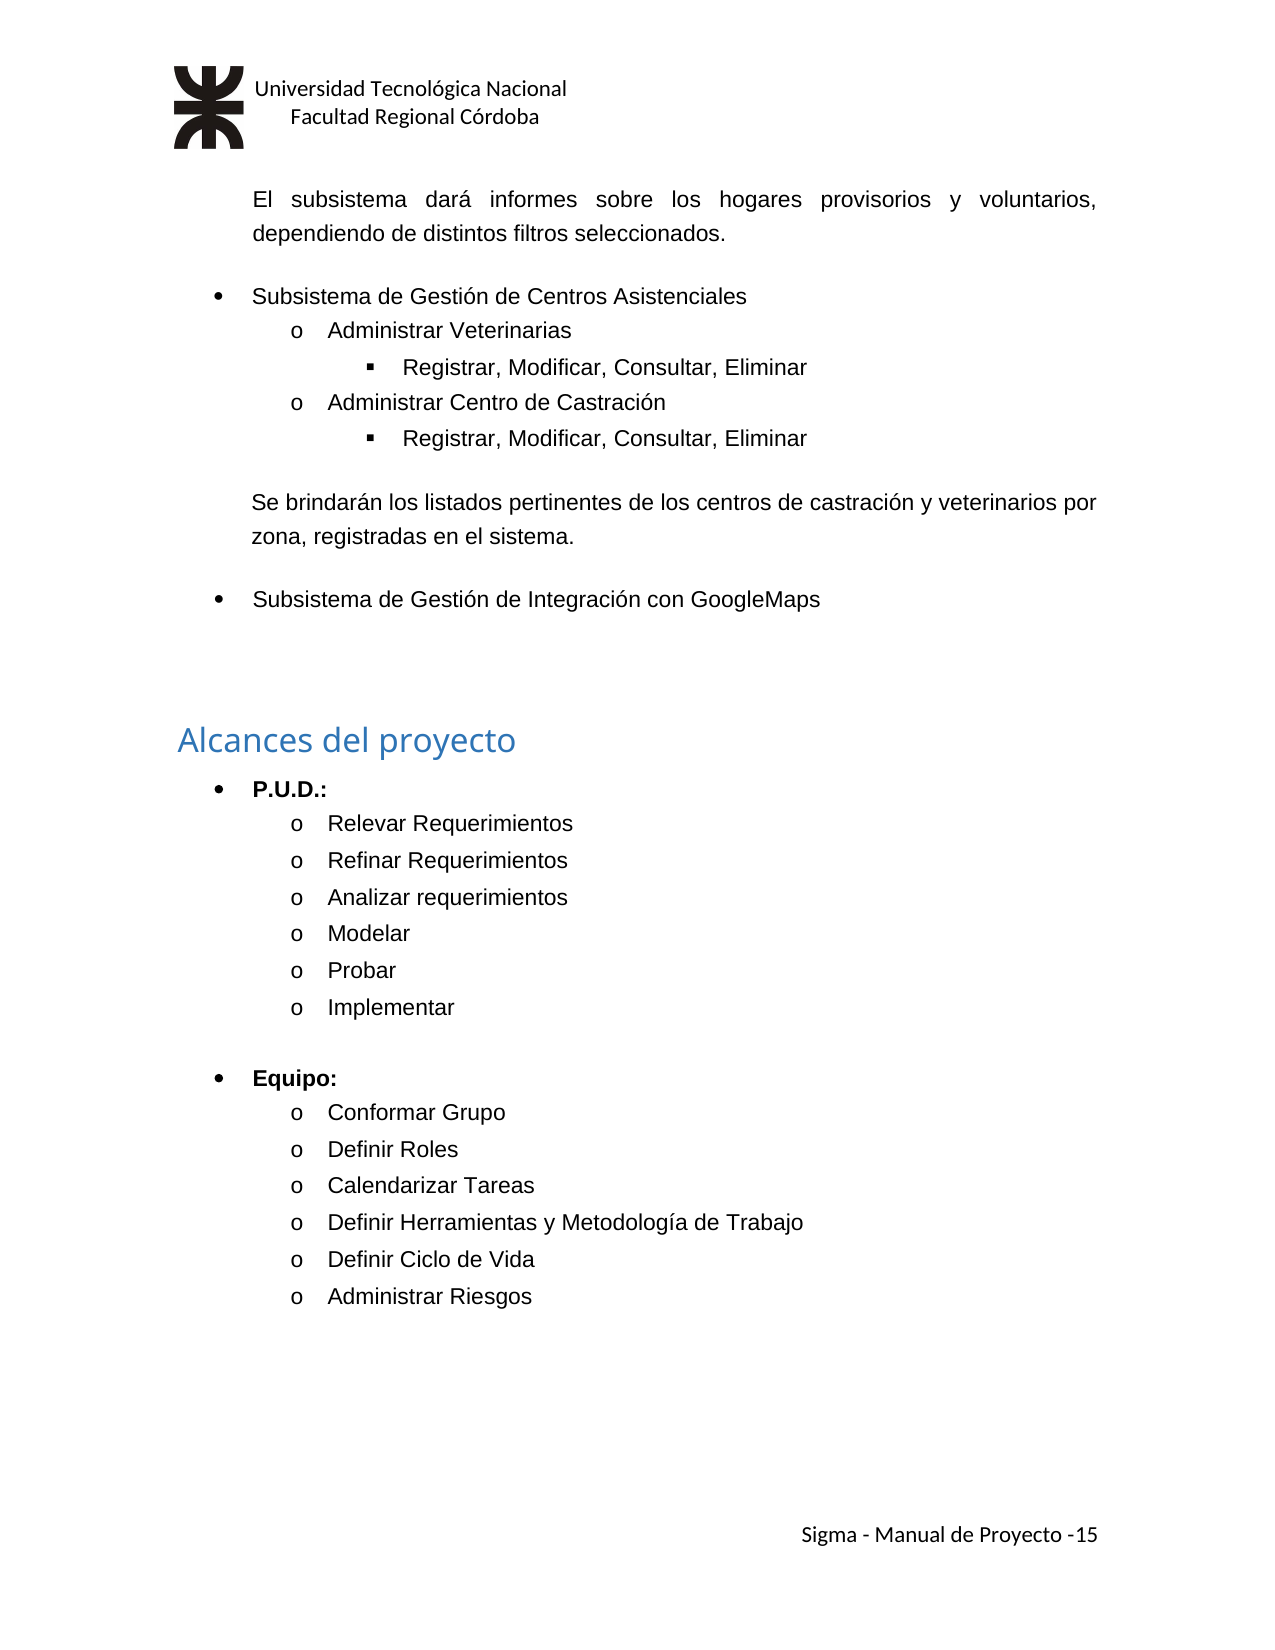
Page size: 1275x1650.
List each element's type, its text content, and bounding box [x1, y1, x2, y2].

list Refinar Requerimientos [290, 847, 1098, 875]
text Se brindarán los listados pertinentes de los centros de castración y veterinarios por zona, registradas en el sistema. [251, 488, 1098, 549]
subtitle Alcances del proyecto [177, 717, 1098, 762]
list Subsistema de Gestión de Centros Asistenciales [214, 283, 1098, 310]
list Definir Herramientas y Metodología de Trabajo [290, 1209, 1098, 1238]
list Definir Ciclo de Vida [290, 1246, 1098, 1274]
list Administrar Centro de Castración [290, 388, 1098, 417]
list Analizar requerimientos [290, 883, 1098, 912]
list Administrar Veterinarias [290, 317, 1098, 346]
list Equipo: [215, 1065, 1098, 1091]
list Administrar Riesgos [290, 1283, 1098, 1311]
list Conformar Grupo [290, 1099, 1098, 1127]
list Registrar, Modificar, Consultar, Eliminar [365, 354, 1098, 381]
list Implementar [290, 994, 1098, 1022]
list Definir Roles [290, 1136, 1098, 1164]
picture [174, 66, 244, 149]
list P.U.D.: [215, 776, 1098, 802]
list Probar [290, 957, 1098, 985]
list Registrar, Modificar, Consultar, Eliminar [365, 425, 1098, 452]
list Calendarizar Tareas [290, 1172, 1098, 1201]
list Subsistema de Gestión de Integración con GoogleMaps [215, 586, 1098, 612]
text El subsistema dará informes sobre los hogares provisorios y voluntarios, dependiendo de distintos filtros seleccionados. [252, 186, 1098, 246]
list Relevar Requerimientos [290, 810, 1098, 838]
list Modelar [290, 920, 1098, 949]
